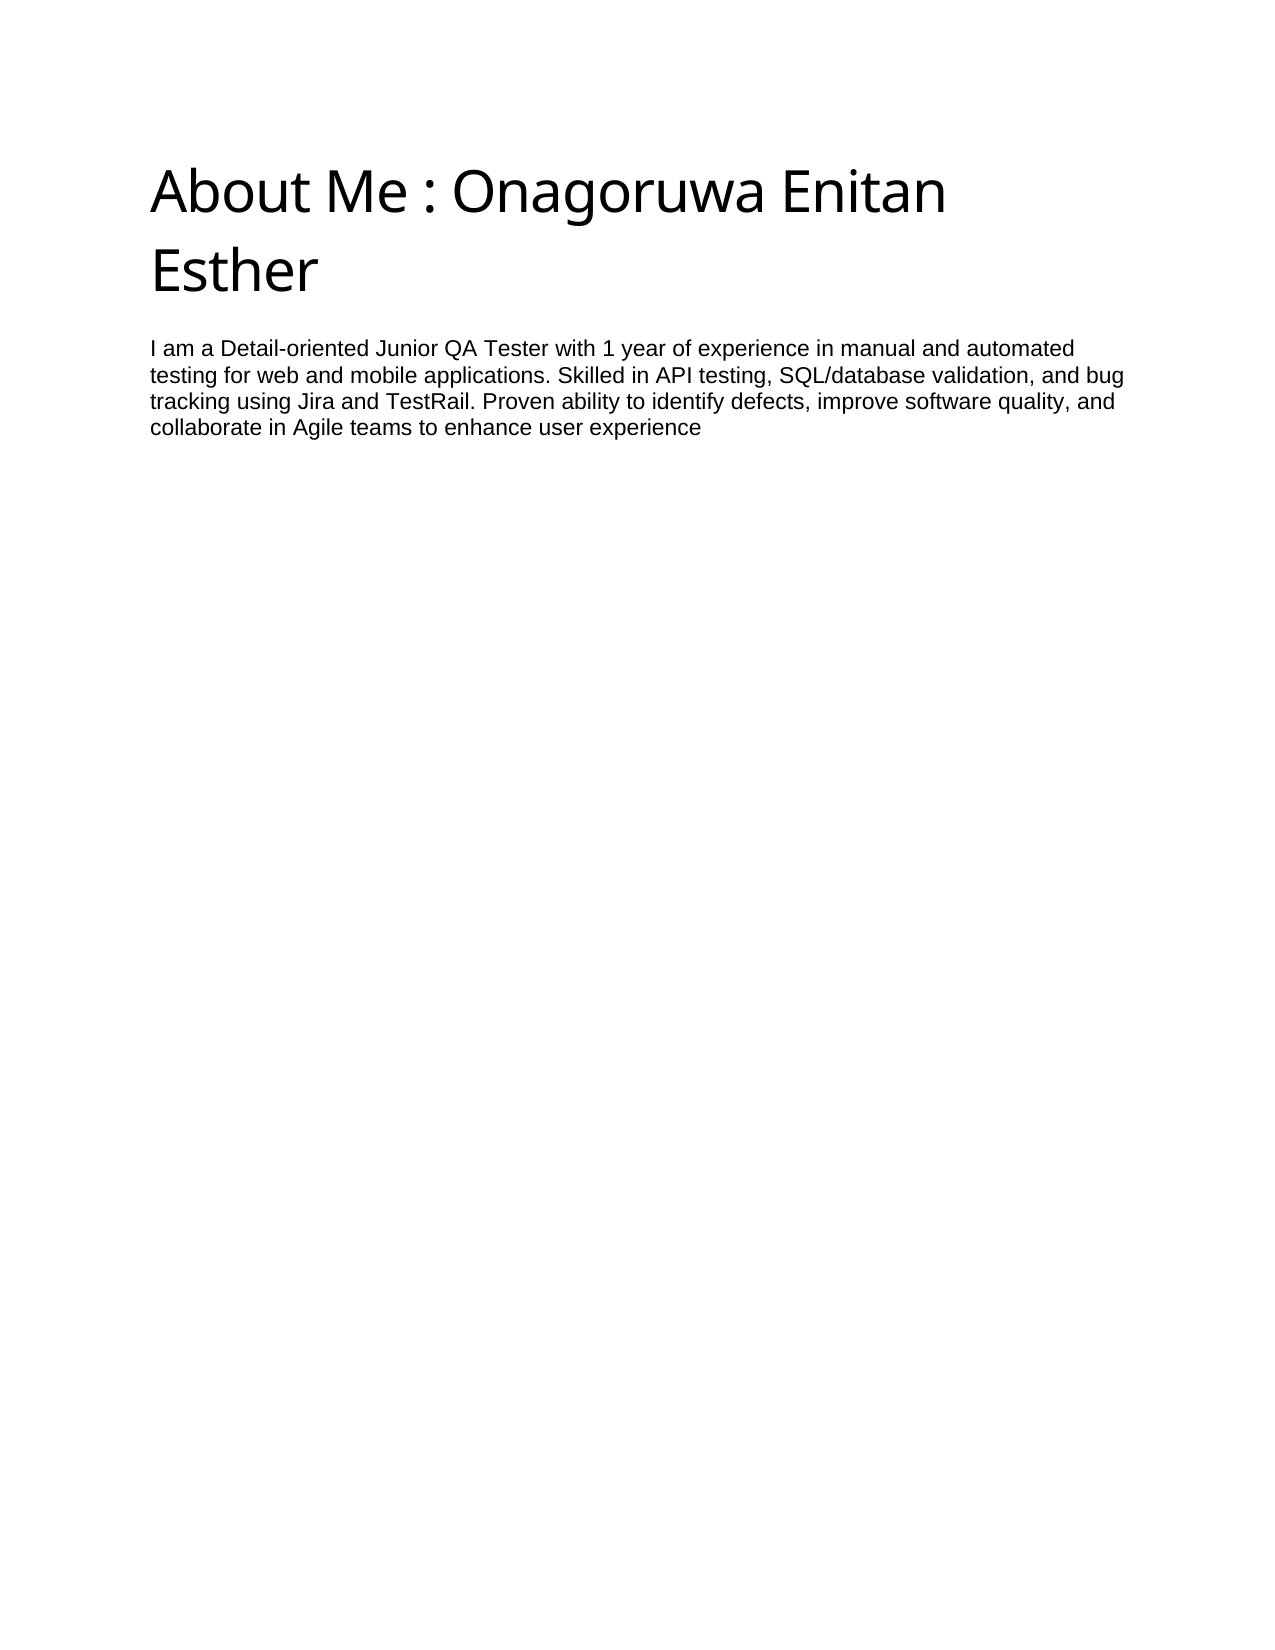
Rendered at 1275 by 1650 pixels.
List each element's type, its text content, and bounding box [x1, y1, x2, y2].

text I am a Detail-oriented Junior QA Tester with 1 year of experience in manual and automated testing for web and mobile applications. Skilled in API testing, SQL/database validation, and bug tracking using Jira and TestRail. Proven ability to identify defects, improve software quality, and collaborate in Agile teams to enhance user experience [150, 335, 1125, 441]
title About Me : Onagoruwa Enitan Esther [150, 150, 1125, 309]
